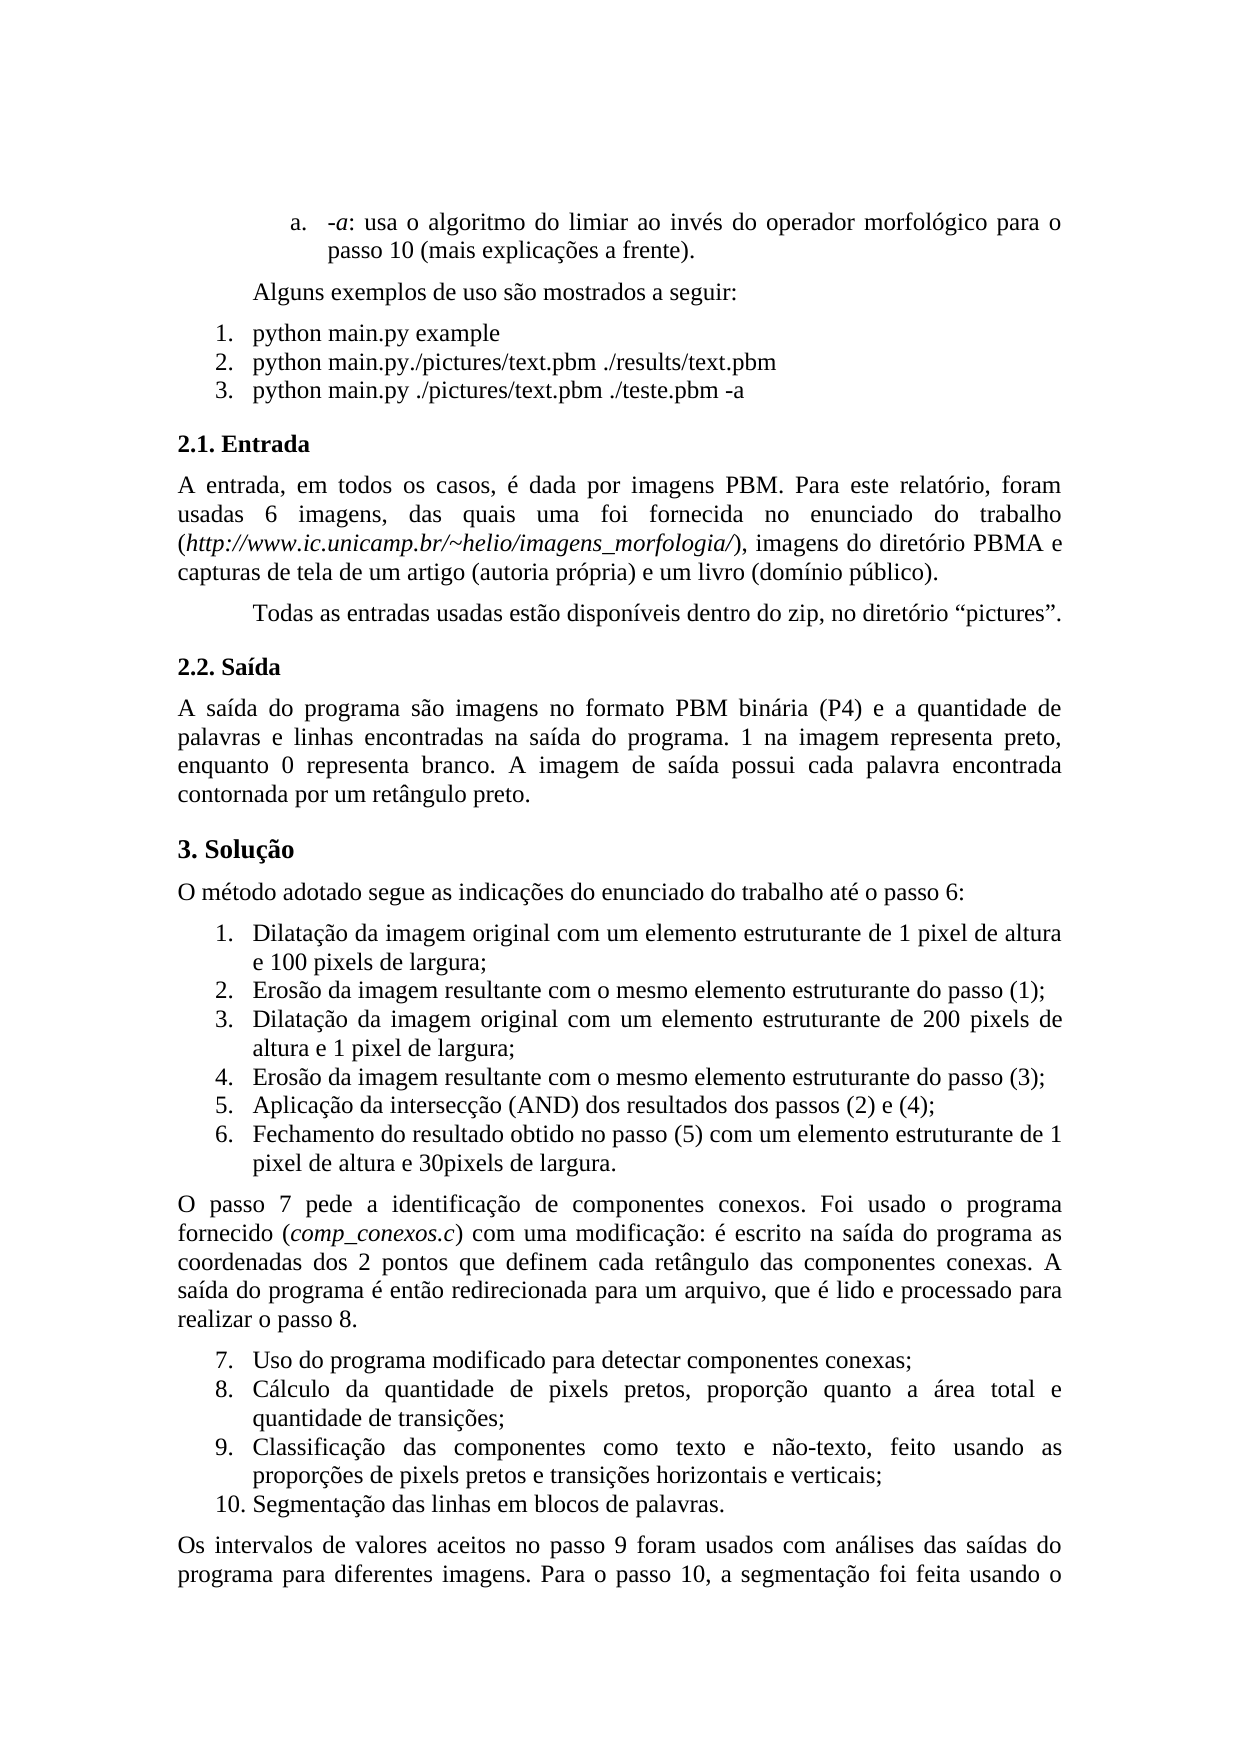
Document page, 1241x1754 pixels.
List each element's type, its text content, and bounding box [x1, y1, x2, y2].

text A saída do programa são imagens no formato PBM binária (P4) e a quantidade de palavras e linhas encontradas na saída do programa. 1 na imagem representa preto, enquanto 0 representa branco. A imagem de saída possui cada palavra encontrada contornada por um retângulo preto. [177, 693, 1063, 808]
list Segmentação das linhas em blocos de palavras. [215, 1489, 1063, 1518]
list Fechamento do resultado obtido no passo (5) com um elemento estruturante de 1 pixel de altura e 30pixels de largura. [215, 1119, 1063, 1177]
list Classificação das componentes como texto e não-texto, feito usando as proporções de pixels pretos e transições horizontais e verticais; [215, 1432, 1063, 1489]
list Dilatação da imagem original com um elemento estruturante de 1 pixel de altura e 100 pixels de largura; [215, 918, 1063, 975]
list Uso do programa modificado para detectar componentes conexas; [215, 1345, 1063, 1374]
list python main.py./pictures/text.pbm ./results/text.pbm [215, 347, 1063, 376]
subtitle 2.1. Entrada [177, 429, 1063, 458]
list -a: usa o algoritmo do limiar ao invés do operador morfológico para o passo 10 (mais explicações a frente). [290, 207, 1063, 264]
list python main.py example [215, 318, 1063, 347]
list Erosão da imagem resultante com o mesmo elemento estruturante do passo (3); [215, 1062, 1063, 1090]
list Erosão da imagem resultante com o mesmo elemento estruturante do passo (1); [215, 975, 1063, 1004]
subtitle 3. Solução [177, 833, 1063, 864]
list python main.py ./pictures/text.pbm ./teste.pbm -a [215, 376, 1063, 404]
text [177, 1530, 1063, 1588]
subtitle 2.2. Saída [177, 652, 1063, 681]
list Cálculo da quantidade de pixels pretos, proporção quanto a área total e quantidade de transições; [215, 1374, 1063, 1432]
text O método adotado segue as indicações do enunciado do trabalho até o passo 6: [177, 877, 1063, 905]
text Todas as entradas usadas estão disponíveis dentro do zip, no diretório “pictures”. [177, 598, 1063, 627]
text A entrada, em todos os casos, é dada por imagens PBM. Para este relatório, foram usadas 6 imagens, das quais uma foi fornecida no enunciado do trabalho (http://www.ic.unicamp.br/~helio/imagens_morfologia/), imagens do diretório PBMA e capturas de tela de um artigo (autoria própria) e um livro (domínio público). [177, 471, 1063, 586]
list Dilatação da imagem original com um elemento estruturante de 200 pixels de altura e 1 pixel de largura; [215, 1004, 1063, 1062]
text Alguns exemplos de uso são mostrados a seguir: [252, 277, 1063, 306]
text O passo 7 pede a identificação de componentes conexos. Foi usado o programa fornecido (comp_conexos.c) com uma modificação: é escrito na saída do programa as coordenadas dos 2 pontos que definem cada retângulo das componentes conexas. A saída do programa é então redirecionada para um arquivo, que é lido e processado para realizar o passo 8. [177, 1189, 1063, 1333]
list Aplicação da intersecção (AND) dos resultados dos passos (2) e (4); [215, 1090, 1063, 1119]
